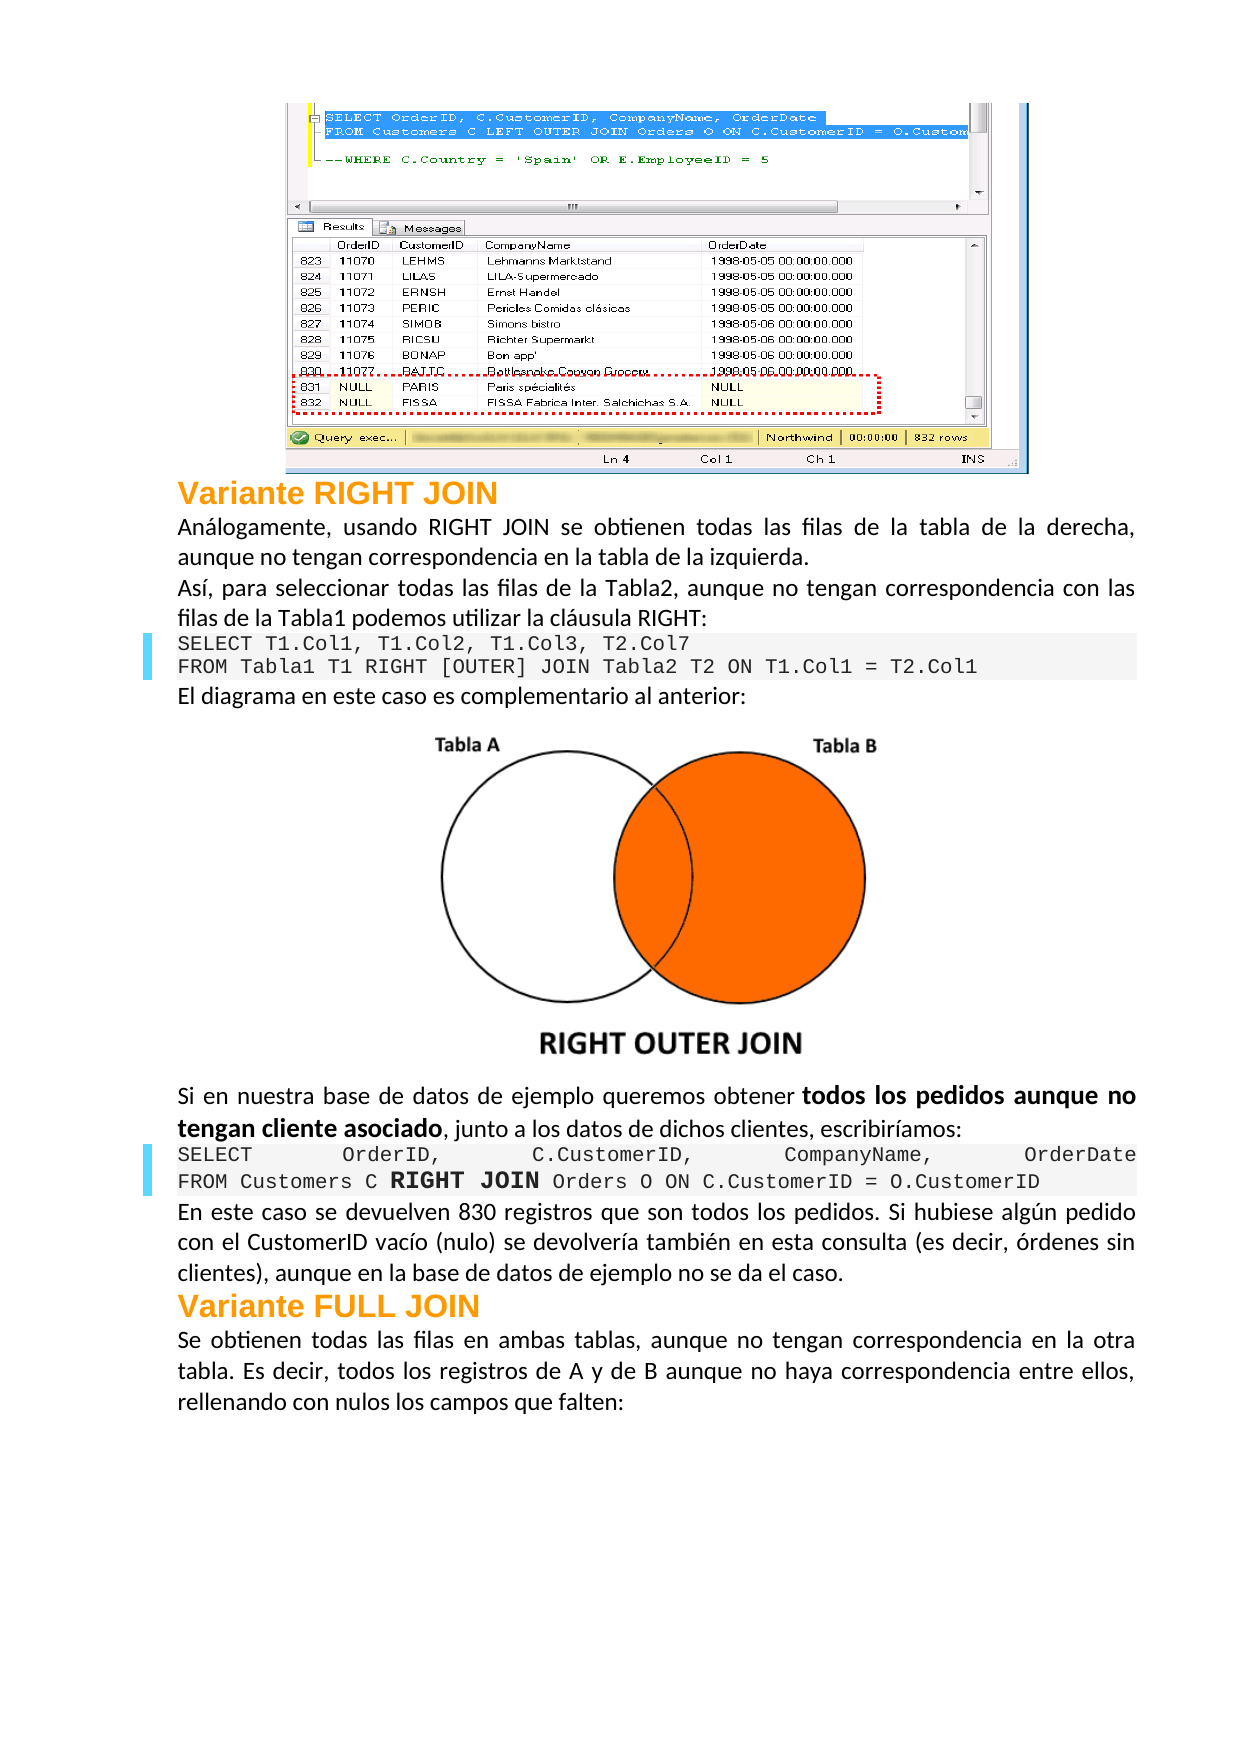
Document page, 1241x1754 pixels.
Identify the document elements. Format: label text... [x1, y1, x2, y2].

picture [396, 710, 919, 1078]
text Variante RIGHT JOIN [177, 474, 1137, 511]
text Si en nuestra base de datos de ejemplo queremos obtener todos los pedidos aunque no tengan cliente asociado, junto a los datos de dichos clientes, escribiríamos: [177, 1078, 1137, 1144]
text Variante FULL JOIN [177, 1287, 1137, 1324]
text FROM Tabla1 T1 RIGHT [OUTER] JOIN Tabla2 T2 ON T1.Col1 = T2.Col1 [177, 657, 1137, 680]
text SELECT T1.Col1, T1.Col2, T1.Col3, T2.Col7 [177, 633, 1137, 657]
text En este caso se devuelven 830 registros que son todos los pedidos. Si hubiese algún pedido con el CustomerID vacío (nulo) se devolvería también en esta consulta (es decir, órdenes sin clientes), aunque en la base de datos de ejemplo no se da el caso. [177, 1196, 1137, 1287]
text El diagrama en este caso es complementario al anterior: [177, 680, 1137, 711]
text Análogamente, usando RIGHT JOIN se obtienen todas las filas de la tabla de la derecha, aunque no tengan correspondencia en la tabla de la izquierda. [177, 511, 1137, 572]
picture [285, 103, 1029, 474]
text Se obtienen todas las filas en ambas tablas, aunque no tengan correspondencia en la otra tabla. Es decir, todos los registros de A y de B aunque no haya correspondencia entre ellos, rellenando con nulos los campos que falten: [177, 1324, 1137, 1416]
text Así, para seleccionar todas las filas de la Tabla2, aunque no tengan correspondencia con las filas de la Tabla1 podemos utilizar la cláusula RIGHT: [177, 572, 1137, 633]
text SELECT OrderID, C.CustomerID, CompanyName, OrderDate FROM Customers C RIGHT JOIN Orders O ON C.CustomerID = O.CustomerID [177, 1144, 1137, 1196]
